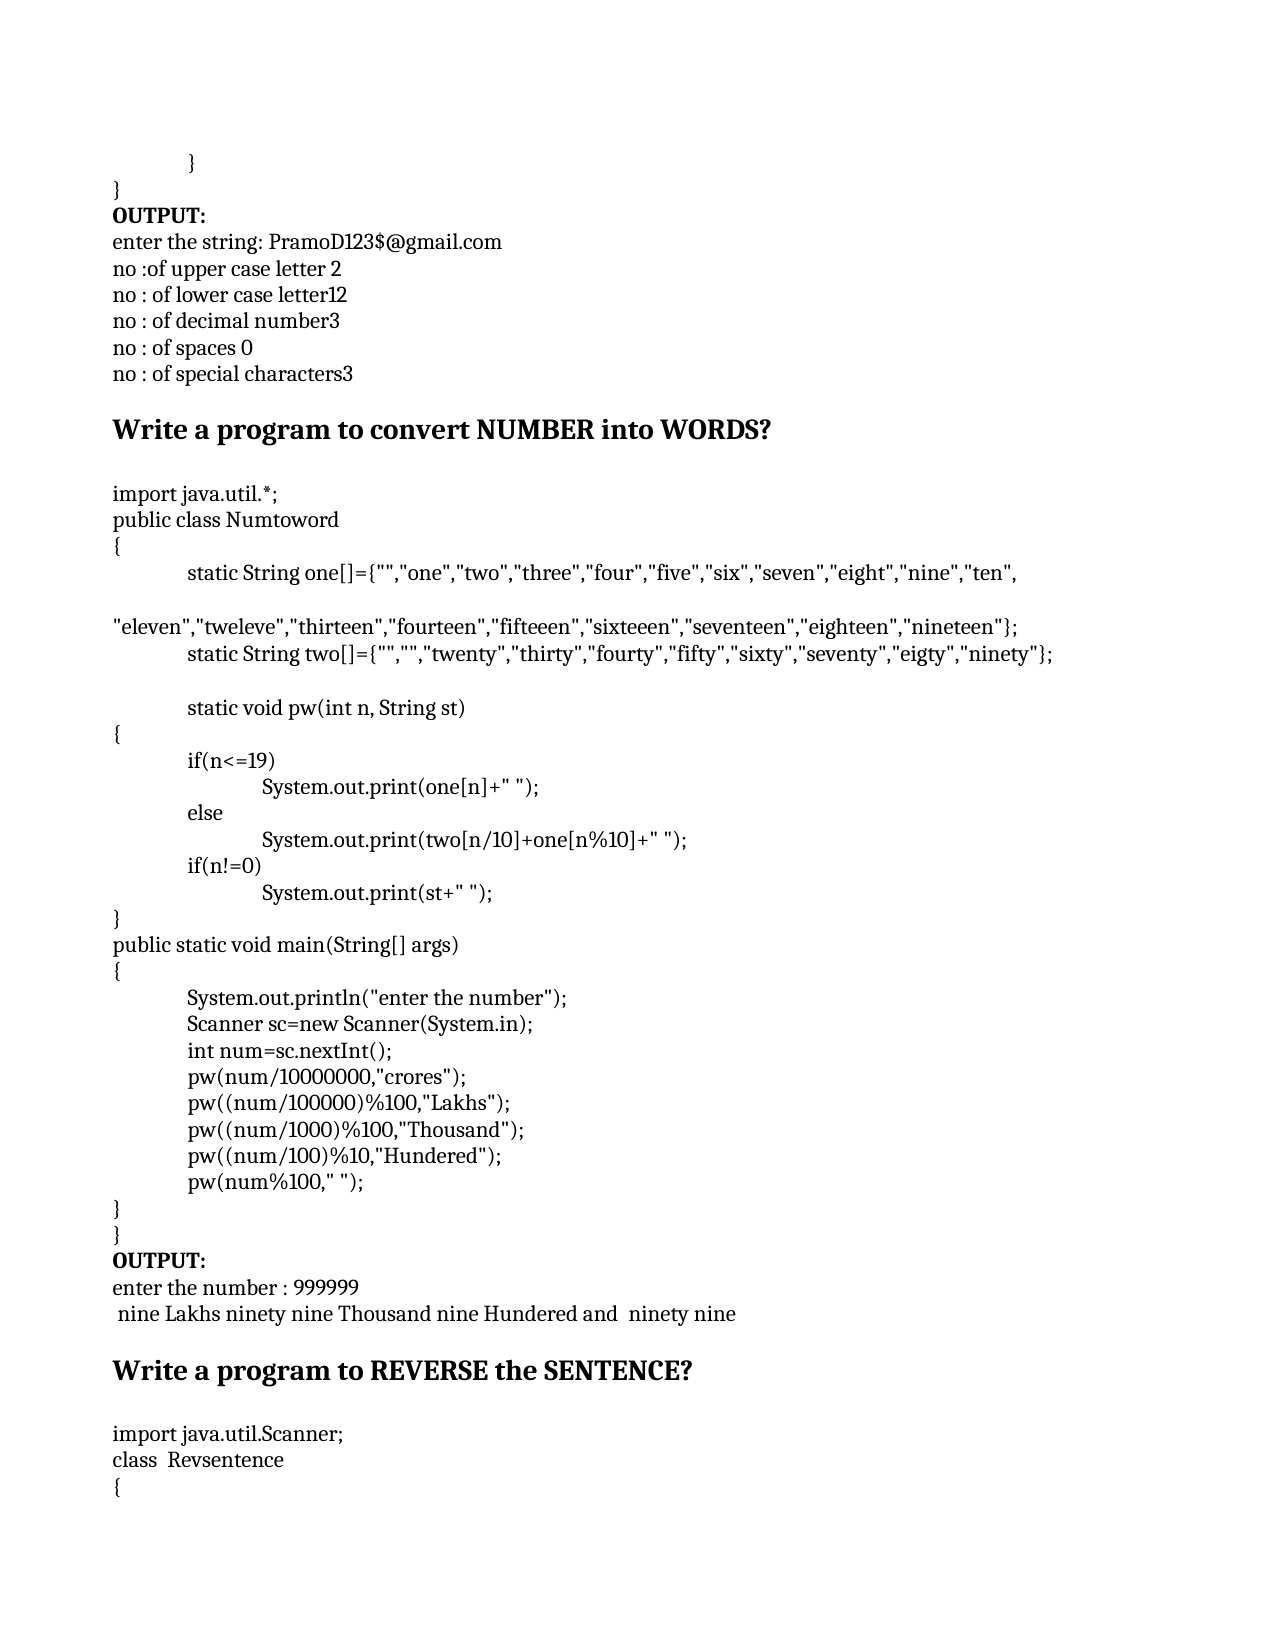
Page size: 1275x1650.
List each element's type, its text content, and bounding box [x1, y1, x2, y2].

text OUTPUT: [112, 203, 1162, 229]
text System.out.print(one[n]+" "); [112, 774, 1162, 800]
text { [112, 721, 1162, 747]
text { [112, 533, 1162, 560]
text no : of lower case letter12 [112, 282, 1162, 308]
text enter the number : 999999 [112, 1274, 1162, 1301]
text pw((num/1000)%100,"Thousand"); [112, 1116, 1162, 1143]
text no : of spaces 0 [112, 334, 1162, 361]
text Write a program to REVERSE the SENTENCE? [112, 1354, 1162, 1387]
text static void pw(int n, String st) [112, 695, 1162, 721]
text static String two[]={"","","twenty","thirty","fourty","fifty","sixty","seventy","eigty","ninety"}; [112, 640, 1162, 667]
text else [112, 800, 1162, 827]
text Write a program to convert NUMBER into WORDS? [112, 413, 1162, 447]
text Scanner sc=new Scanner(System.in); [112, 1011, 1162, 1037]
text pw((num/100000)%100,"Lakhs"); [112, 1090, 1162, 1116]
text } [112, 176, 1162, 203]
text pw(num%100," "); [112, 1169, 1162, 1196]
text } [112, 150, 1162, 176]
text nine Lakhs ninety nine Thousand nine Hundered and ninety nine [112, 1301, 1162, 1327]
text System.out.println("enter the number"); [112, 985, 1162, 1011]
text int num=sc.nextInt(); [112, 1037, 1162, 1064]
text static String one[]={"","one","two","three","four","five","six","seven","eight","nine","ten", [112, 560, 1162, 586]
text "eleven","tweleve","thirteen","fourteen","fifteeen","sixteeen","seventeen","eighteen","nineteen"}; [112, 586, 1162, 640]
text if(n!=0) [112, 853, 1162, 879]
text pw((num/100)%10,"Hundered"); [112, 1143, 1162, 1169]
text if(n<=19) [112, 747, 1162, 774]
text OUTPUT: [112, 1248, 1162, 1274]
text import java.util.*; [112, 481, 1162, 507]
text } [112, 906, 1162, 932]
text System.out.print(two[n/10]+one[n%10]+" "); [112, 827, 1162, 853]
text public class Numtoword [112, 507, 1162, 533]
text System.out.print(st+" "); [112, 879, 1162, 906]
text { [112, 958, 1162, 985]
text } [112, 1196, 1162, 1222]
text no :of upper case letter 2 [112, 255, 1162, 282]
text no : of special characters3 [112, 361, 1162, 387]
text enter the string: PramoD123$@gmail.com [112, 229, 1162, 255]
text public static void main(String[] args) [112, 932, 1162, 958]
text } [112, 1222, 1162, 1248]
text no : of decimal number3 [112, 308, 1162, 334]
text class Revsentence [112, 1447, 1162, 1473]
text import java.util.Scanner; [112, 1421, 1162, 1447]
text { [112, 1473, 1162, 1500]
text pw(num/10000000,"crores"); [112, 1064, 1162, 1090]
